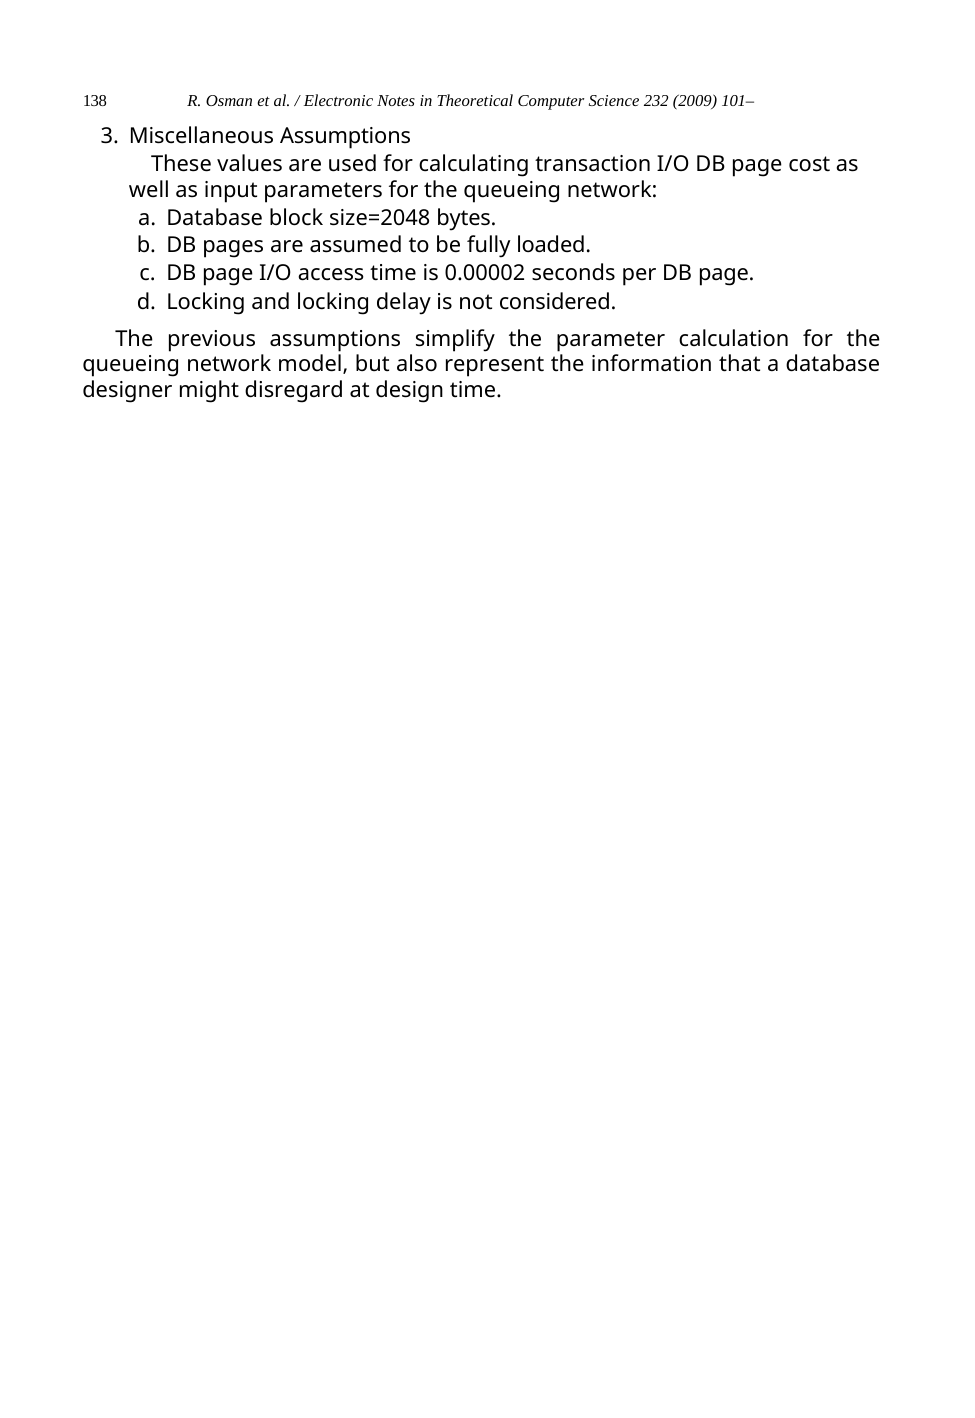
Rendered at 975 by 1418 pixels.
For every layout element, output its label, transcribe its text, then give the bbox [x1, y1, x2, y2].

text The previous assumptions simplify the parameter calculation for the queueing network model, but also represent the information that a database designer might disregard at design time. [82, 326, 881, 404]
list DB page I/O access time is 0.00002 seconds per DB page. [139, 258, 912, 286]
text These values are used for calculating transaction I/O DB page cost as well as input parameters for the queueing network: [129, 150, 885, 204]
list Locking and locking delay is not considered. [137, 286, 912, 316]
list Database block size=2048 bytes. [138, 204, 912, 231]
list Miscellaneous Assumptions [100, 120, 912, 149]
list DB pages are assumed to be fully loaded. [137, 231, 912, 258]
